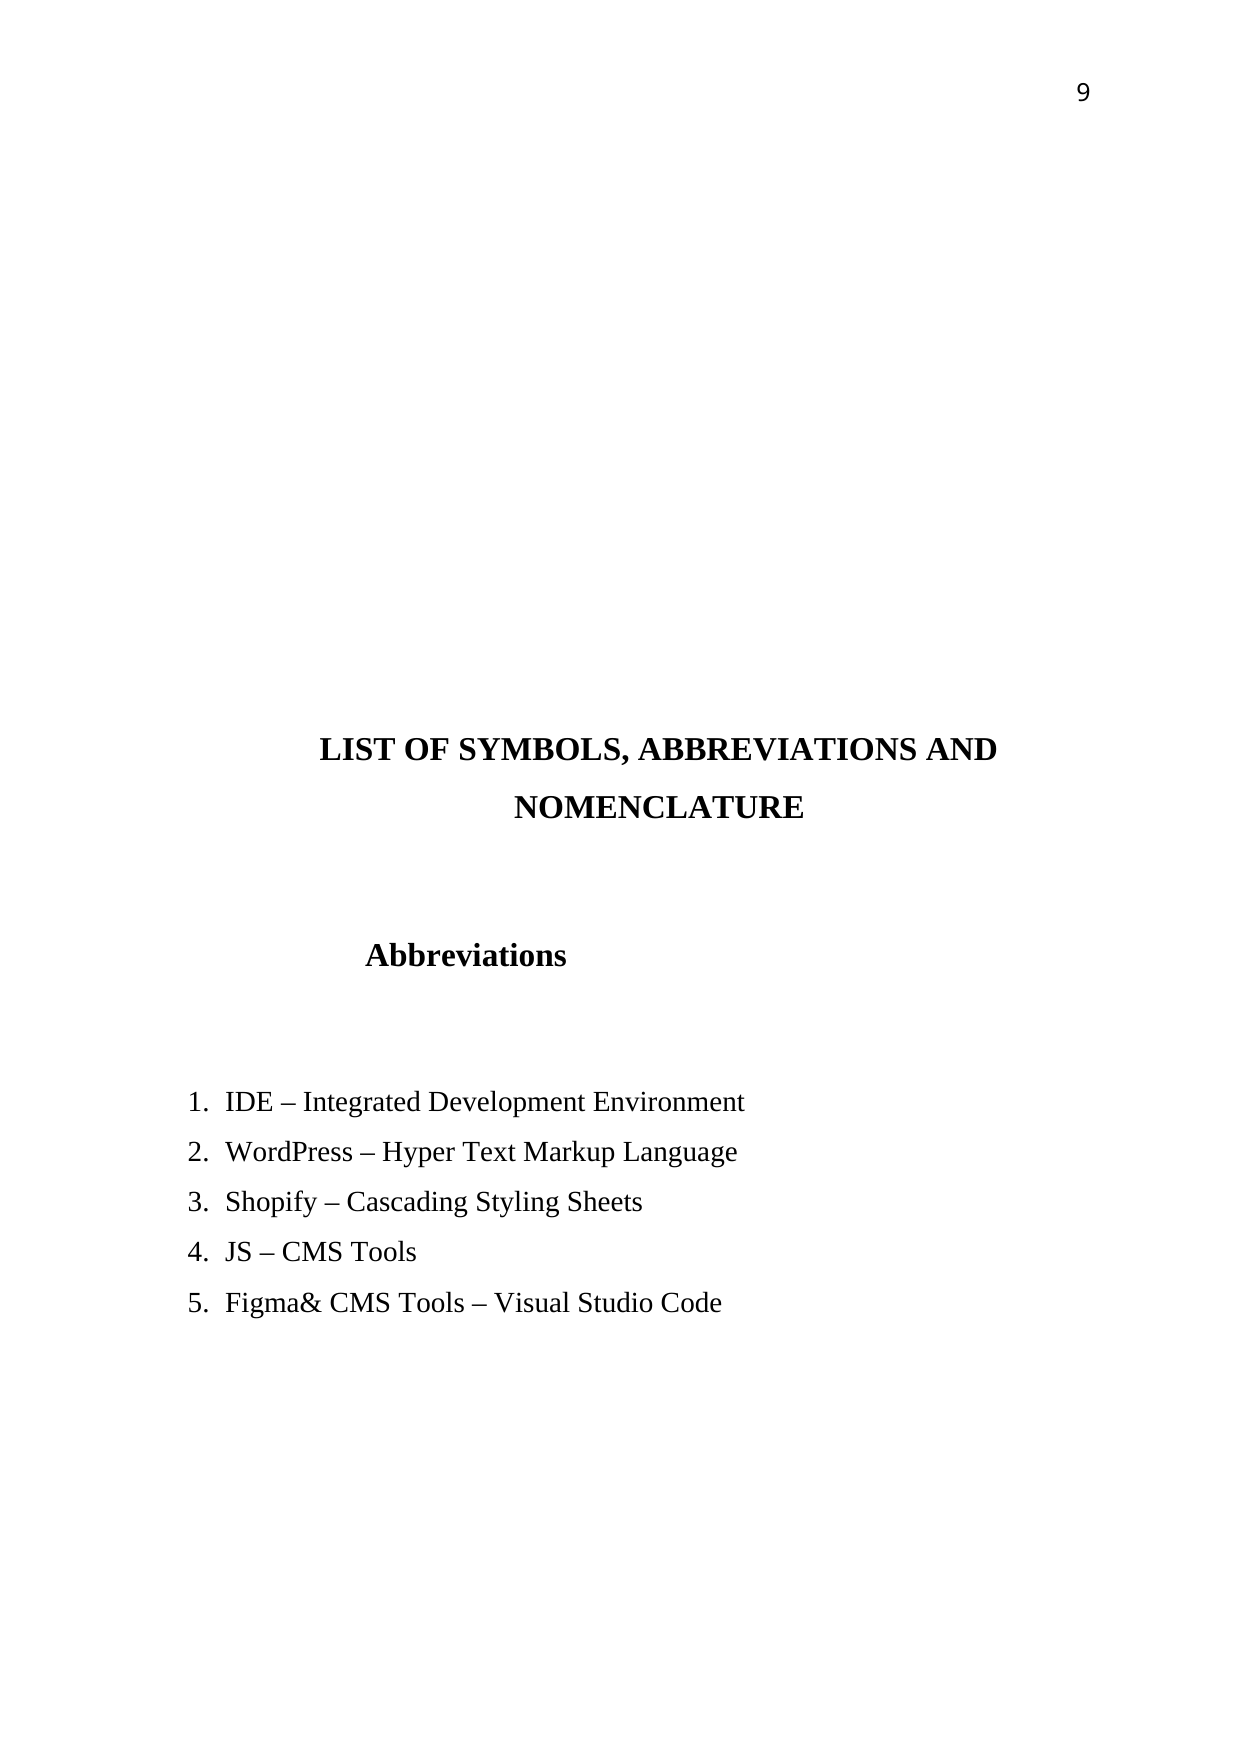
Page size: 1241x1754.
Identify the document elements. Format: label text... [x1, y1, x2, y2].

list WordPress – Hyper Text Markup Language [187, 1134, 1090, 1167]
list JS – CMS Tools [187, 1234, 1090, 1268]
text LIST OF SYMBOLS, ABBREVIATIONS AND NOMENCLATURE [227, 729, 1090, 825]
text Abbreviations [365, 935, 1090, 974]
list IDE – Integrated Development Environment [187, 1084, 1090, 1117]
list Figma& CMS Tools – Visual Studio Code [187, 1285, 1090, 1318]
list Shopify – Cascading Styling Sheets [187, 1184, 1090, 1218]
